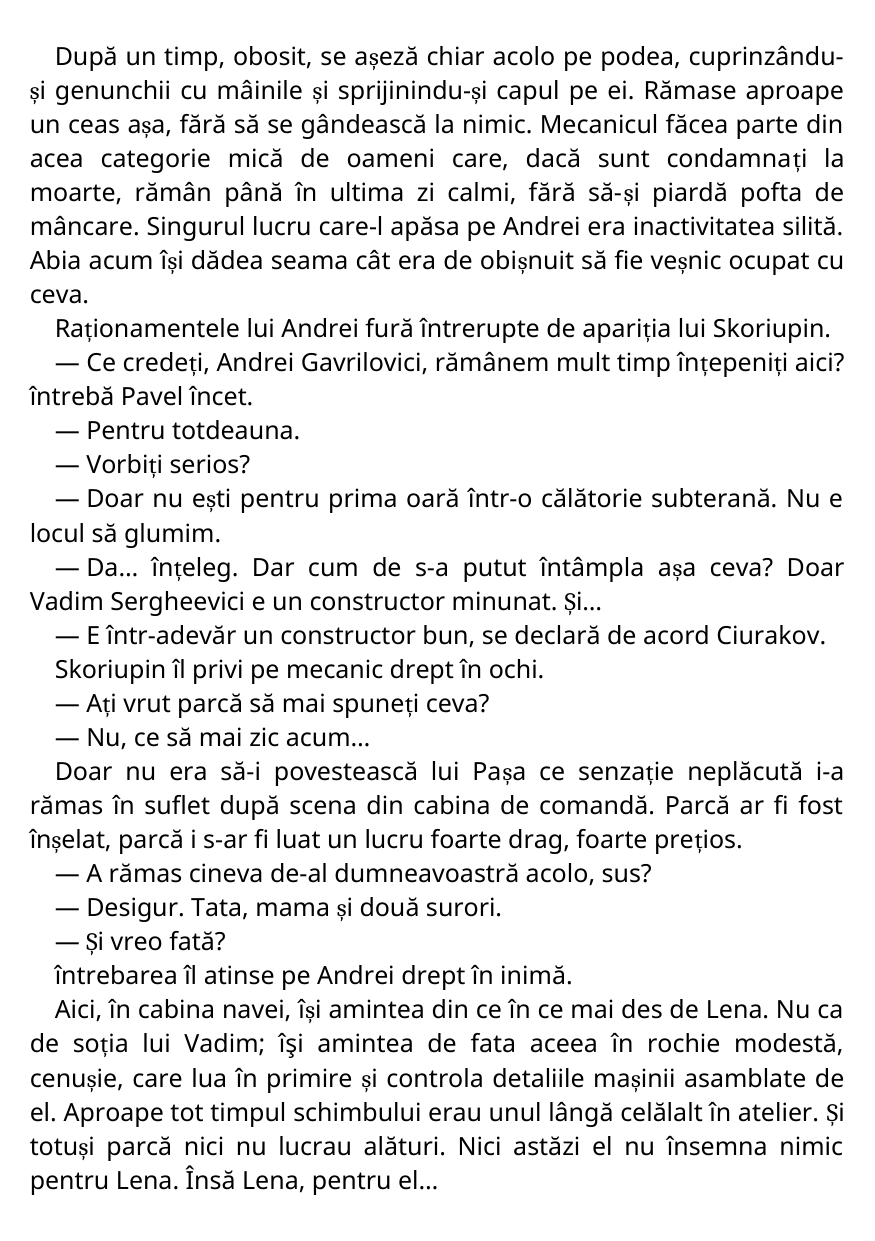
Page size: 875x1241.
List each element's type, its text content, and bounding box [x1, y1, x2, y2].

text ― Ați vrut parcă să mai spuneți ceva? [29, 686, 844, 719]
text După un timp, obosit, se așeză chiar acolo pe podea, cuprinzându-și genunchii cu mâinile și sprijinindu-și capul pe ei. Rămase aproape un ceas așa, fără să se gândească la nimic. Mecanicul făcea parte din acea categorie mică de oameni care, dacă sunt condamnați la moarte, rămân până în ultima zi calmi, fără să-și piardă pofta de mâncare. Singurul lucru care-l apăsa pe Andrei era inactivitatea silită. Abia acum își dădea seama cât era de obișnuit să fie veșnic ocupat cu ceva. [29, 38, 844, 311]
text ― Da… înțeleg. Dar cum de s-a putut întâmpla așa ceva? Doar Vadim Sergheevici e un constructor minunat. Și… [29, 549, 844, 617]
text ― Ce credeți, Andrei Gavrilovici, rămânem mult timp înțepeniți aici? întrebă Pavel încet. [29, 345, 844, 413]
text ― Vorbiți serios? [29, 447, 844, 481]
text ― Și vreo fată? [29, 924, 844, 958]
text Raționamentele lui Andrei fură întrerupte de apariția lui Skoriupin. [29, 311, 844, 345]
text ― Pentru totdeauna. [29, 413, 844, 447]
text Doar nu era să-i povestească lui Pașa ce senzație neplăcută i-a rămas în suflet după scena din cabina de comandă. Parcă ar fi fost înșelat, parcă i s-ar fi luat un lucru foarte drag, foarte prețios. [29, 754, 844, 856]
text ― E într-adevăr un constructor bun, se declară de acord Ciurakov. [29, 617, 844, 651]
text ― Nu, ce să mai zic acum… [29, 719, 844, 754]
text Aici, în cabina navei, își amintea din ce în ce mai des de Lena. Nu ca de soția lui Vadim; îşi amintea de fata aceea în rochie modestă, cenușie, care lua în primire și controla detaliile mașinii asamblate de el. Aproape tot timpul schimbului erau unul lângă celălalt în atelier. Și totuși parcă nici nu lucrau alături. Nici astăzi el nu însemna nimic pentru Lena. Însă Lena, pentru el… [29, 992, 844, 1196]
text ― Desigur. Tata, mama și două surori. [29, 890, 844, 924]
text întrebarea îl atinse pe Andrei drept în inimă. [29, 958, 844, 992]
text Skoriupin îl privi pe mecanic drept în ochi. [29, 651, 844, 686]
text ― A rămas cineva de-al dumneavoastră acolo, sus? [29, 856, 844, 890]
text ― Doar nu ești pentru prima oară într-o călătorie subterană. Nu e locul să glumim. [29, 481, 844, 549]
